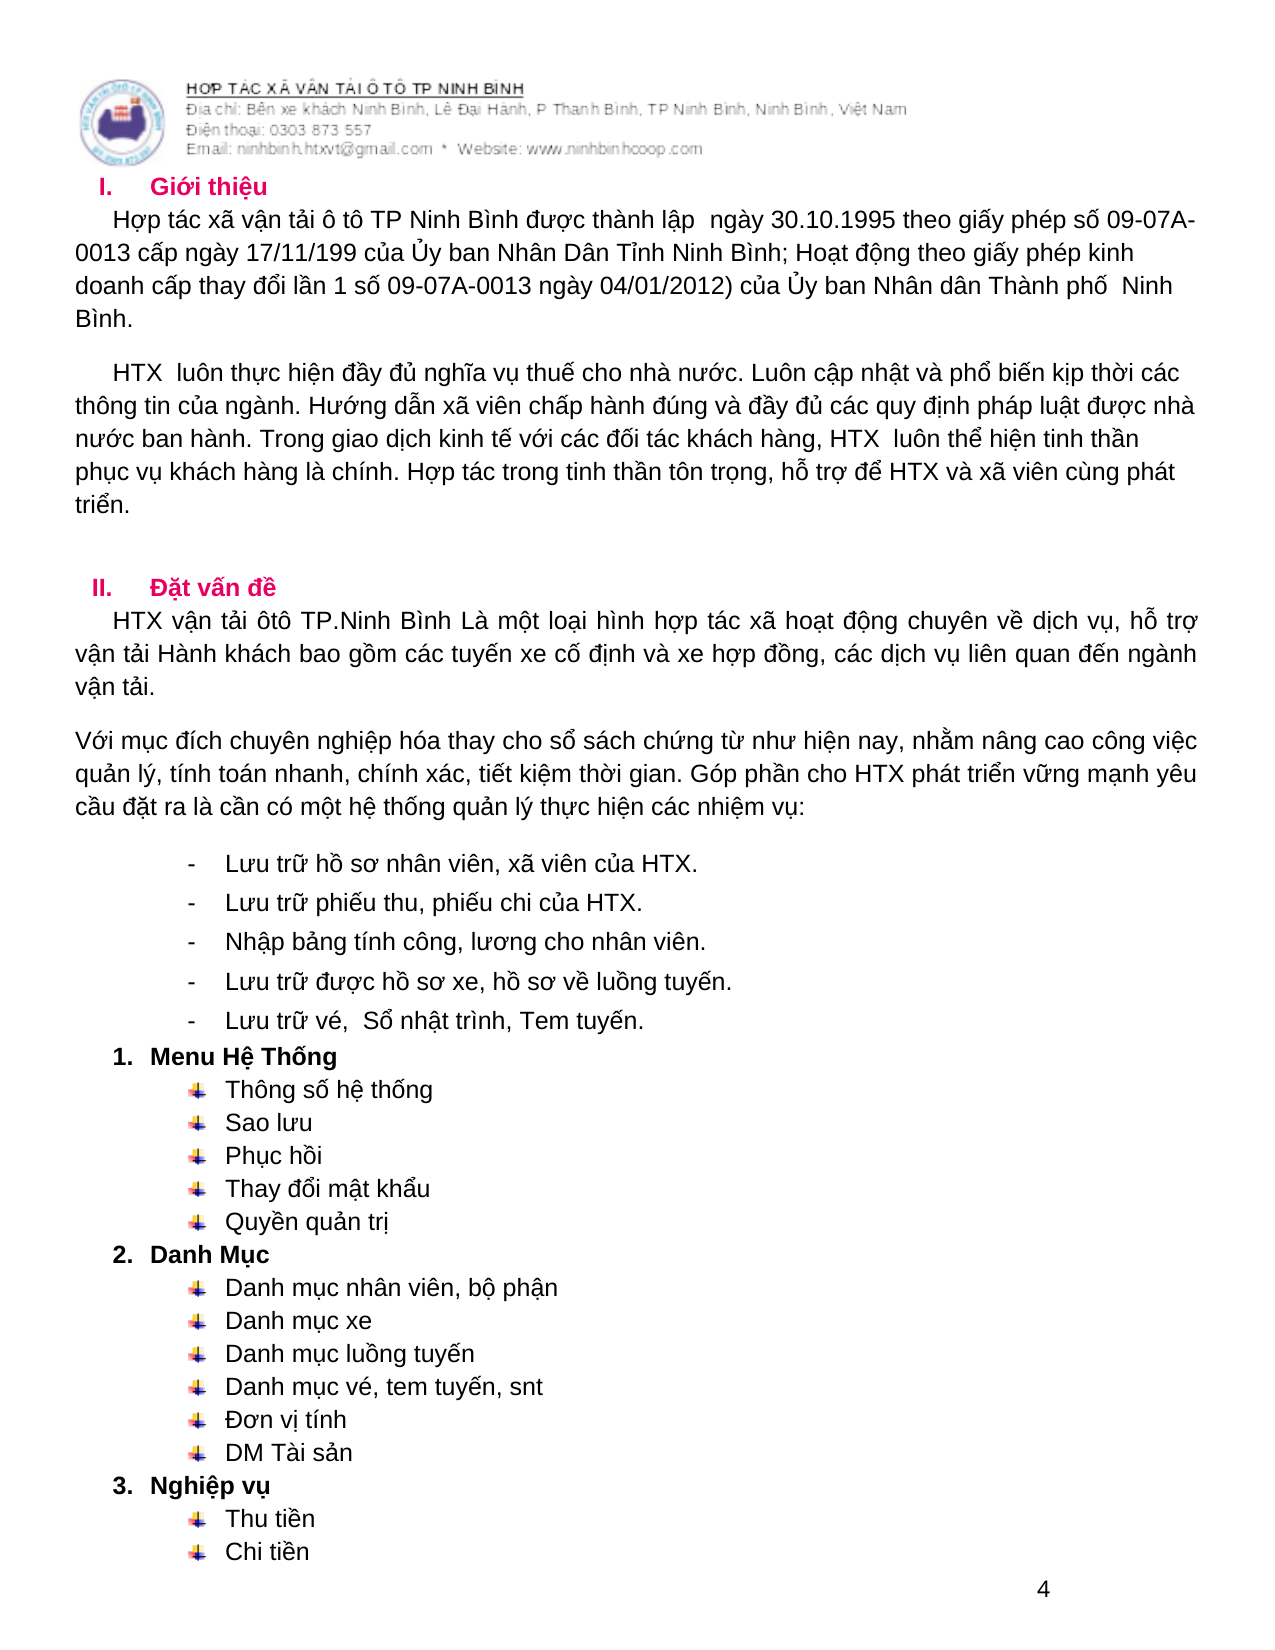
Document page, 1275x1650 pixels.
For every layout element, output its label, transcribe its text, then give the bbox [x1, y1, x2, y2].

list Nhập bảng tính công, lương cho nhân viên. [187, 924, 1200, 958]
subtitle Giới thiệu [112, 172, 1200, 201]
list Lưu trữ vé, Sổ nhật trình, Tem tuyến. [187, 1002, 1200, 1036]
picture [188, 1213, 206, 1231]
picture [188, 1378, 206, 1396]
picture [188, 1147, 206, 1165]
list Danh mục vé, tem tuyến, snt [187, 1372, 1200, 1401]
picture [188, 1510, 206, 1528]
list Thu tiền [187, 1504, 1200, 1533]
list Lưu trữ được hồ sơ xe, hồ sơ về luồng tuyến. [187, 963, 1200, 997]
picture [188, 1312, 206, 1330]
picture [188, 1279, 206, 1297]
text HTX vận tải ôtô TP.Ninh Bình Là một loại hình hợp tác xã hoạt động chuyên về dịch vụ, hỗ trợ vận tải Hành khách bao gồm các tuyến xe cố định và xe hợp đồng, các dịch vụ liên quan đến ngành vận tải. [75, 606, 1200, 701]
picture [188, 1444, 206, 1462]
list Danh Mục [112, 1240, 1200, 1268]
picture [188, 1345, 206, 1363]
list Danh mục xe [187, 1306, 1200, 1334]
picture [188, 1543, 206, 1561]
picture [188, 1081, 206, 1099]
list Sao lưu [187, 1108, 1200, 1136]
subtitle Đặt vấn đề [112, 573, 1200, 602]
list DM Tài sản [187, 1438, 1200, 1467]
list Lưu trữ hồ sơ nhân viên, xã viên của HTX. [187, 846, 1200, 880]
list Đơn vị tính [187, 1405, 1200, 1433]
picture [188, 1411, 206, 1429]
list Danh mục luồng tuyến [187, 1339, 1200, 1367]
list Chi tiền [187, 1537, 1200, 1566]
picture [188, 1114, 206, 1131]
text Hợp tác xã vận tải ô tô TP Ninh Bình được thành lập ngày 30.10.1995 theo giấy phép số 09-07A-0013 cấp ngày 17/11/199 của Ủy ban Nhân Dân Tỉnh Ninh Bình; Hoạt động theo giấy phép kinh doanh cấp thay đổi lần 1 số 09-07A-0013 ngày 04/01/2012) của Ủy ban Nhân dân Thành phố Ninh Bình. [75, 205, 1200, 333]
list Quyền quản trị [187, 1207, 1200, 1235]
picture [188, 1180, 206, 1197]
text HTX luôn thực hiện đầy đủ nghĩa vụ thuế cho nhà nước. Luôn cập nhật và phổ biến kịp thời các thông tin của ngành. Hướng dẫn xã viên chấp hành đúng và đầy đủ các quy định pháp luật được nhà nước ban hành. Trong giao dịch kinh tế với các đối tác khách hàng, HTX luôn thể hiện tinh thần phục vụ khách hàng là chính. Hợp tác trong tinh thần tôn trọng, hỗ trợ để HTX và xã viên cùng phát triển. [75, 358, 1200, 519]
list Thông số hệ thống [187, 1074, 1200, 1103]
list Nghiệp vụ [112, 1471, 1200, 1499]
list Lưu trữ phiếu thu, phiếu chi của HTX. [187, 885, 1200, 919]
list Danh mục nhân viên, bộ phận [187, 1273, 1200, 1301]
list Thay đổi mật khẩu [187, 1174, 1200, 1202]
text Với mục đích chuyên nghiệp hóa thay cho sổ sách chứng từ như hiện nay, nhằm nâng cao công việc quản lý, tính toán nhanh, chính xác, tiết kiệm thời gian. Góp phần cho HTX phát triển vững mạnh yêu cầu đặt ra là cần có một hệ thống quản lý thực hiện các nhiệm vụ: [75, 726, 1200, 821]
list Menu Hệ Thống [112, 1042, 1200, 1070]
list Phục hồi [187, 1141, 1200, 1169]
